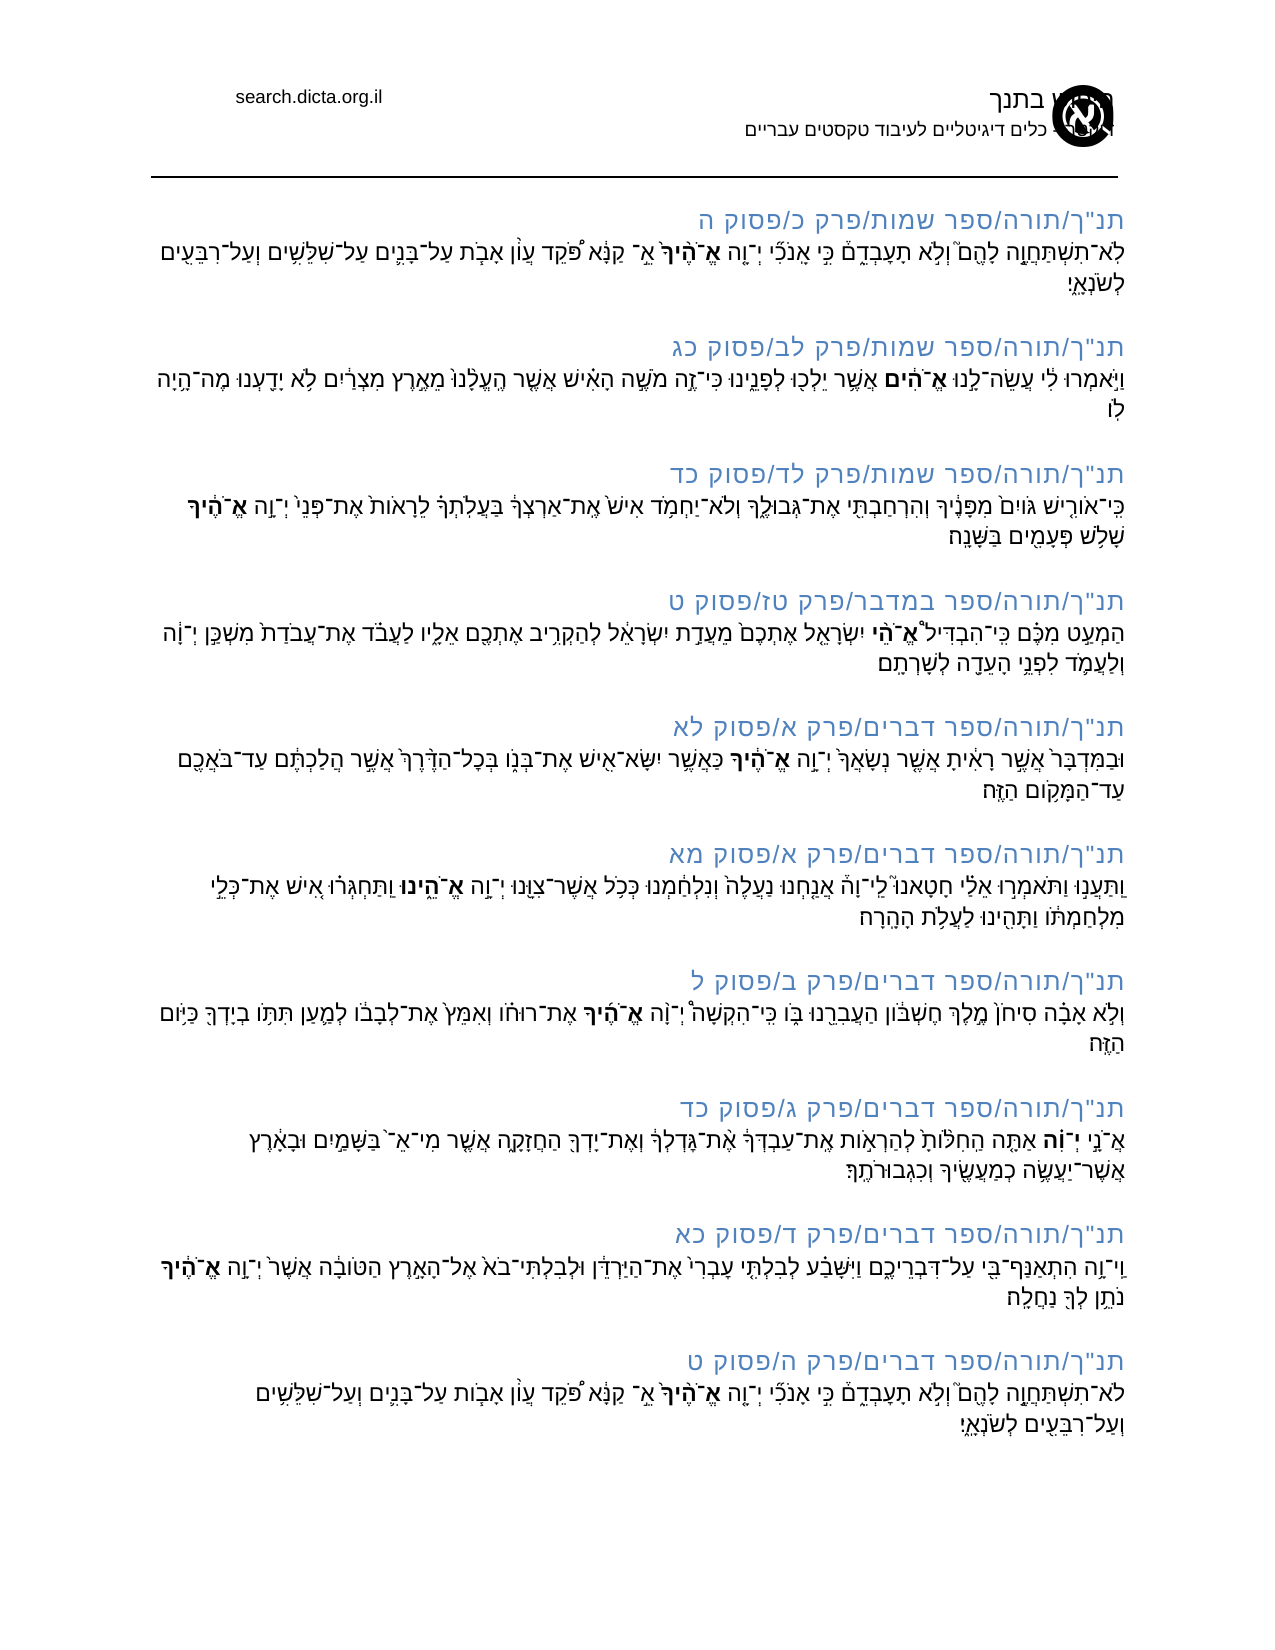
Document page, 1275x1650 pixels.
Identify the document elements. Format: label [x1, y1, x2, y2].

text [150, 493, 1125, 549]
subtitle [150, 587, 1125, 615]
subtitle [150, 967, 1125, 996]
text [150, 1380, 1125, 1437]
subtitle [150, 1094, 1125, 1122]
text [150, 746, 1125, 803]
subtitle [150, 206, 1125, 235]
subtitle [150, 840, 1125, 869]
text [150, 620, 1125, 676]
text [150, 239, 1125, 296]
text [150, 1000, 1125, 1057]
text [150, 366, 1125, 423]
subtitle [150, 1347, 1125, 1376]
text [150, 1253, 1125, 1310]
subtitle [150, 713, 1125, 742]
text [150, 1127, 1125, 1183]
picture [1052, 85, 1114, 147]
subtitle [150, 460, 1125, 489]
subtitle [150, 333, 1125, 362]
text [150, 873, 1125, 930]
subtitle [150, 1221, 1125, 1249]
